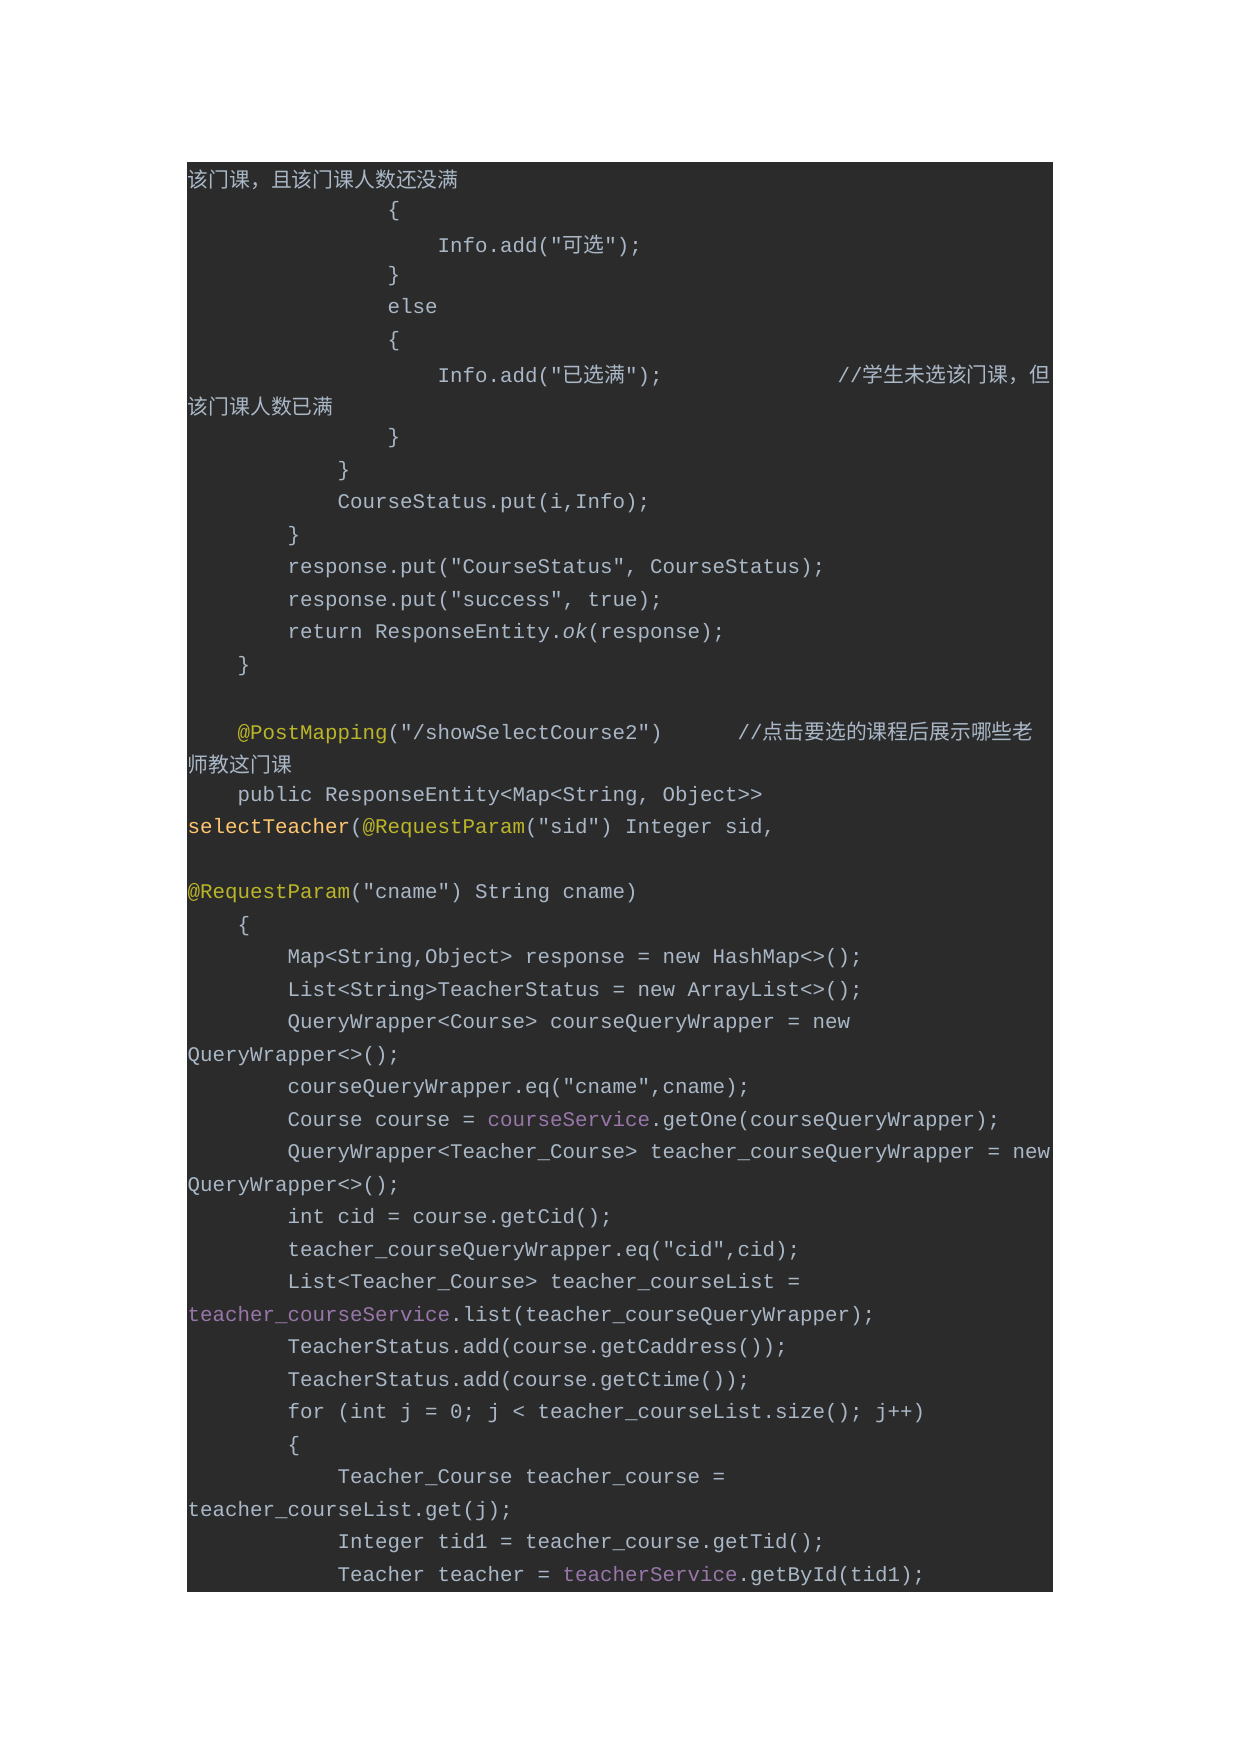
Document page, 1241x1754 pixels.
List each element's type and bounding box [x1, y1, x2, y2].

text [187, 162, 1053, 1592]
